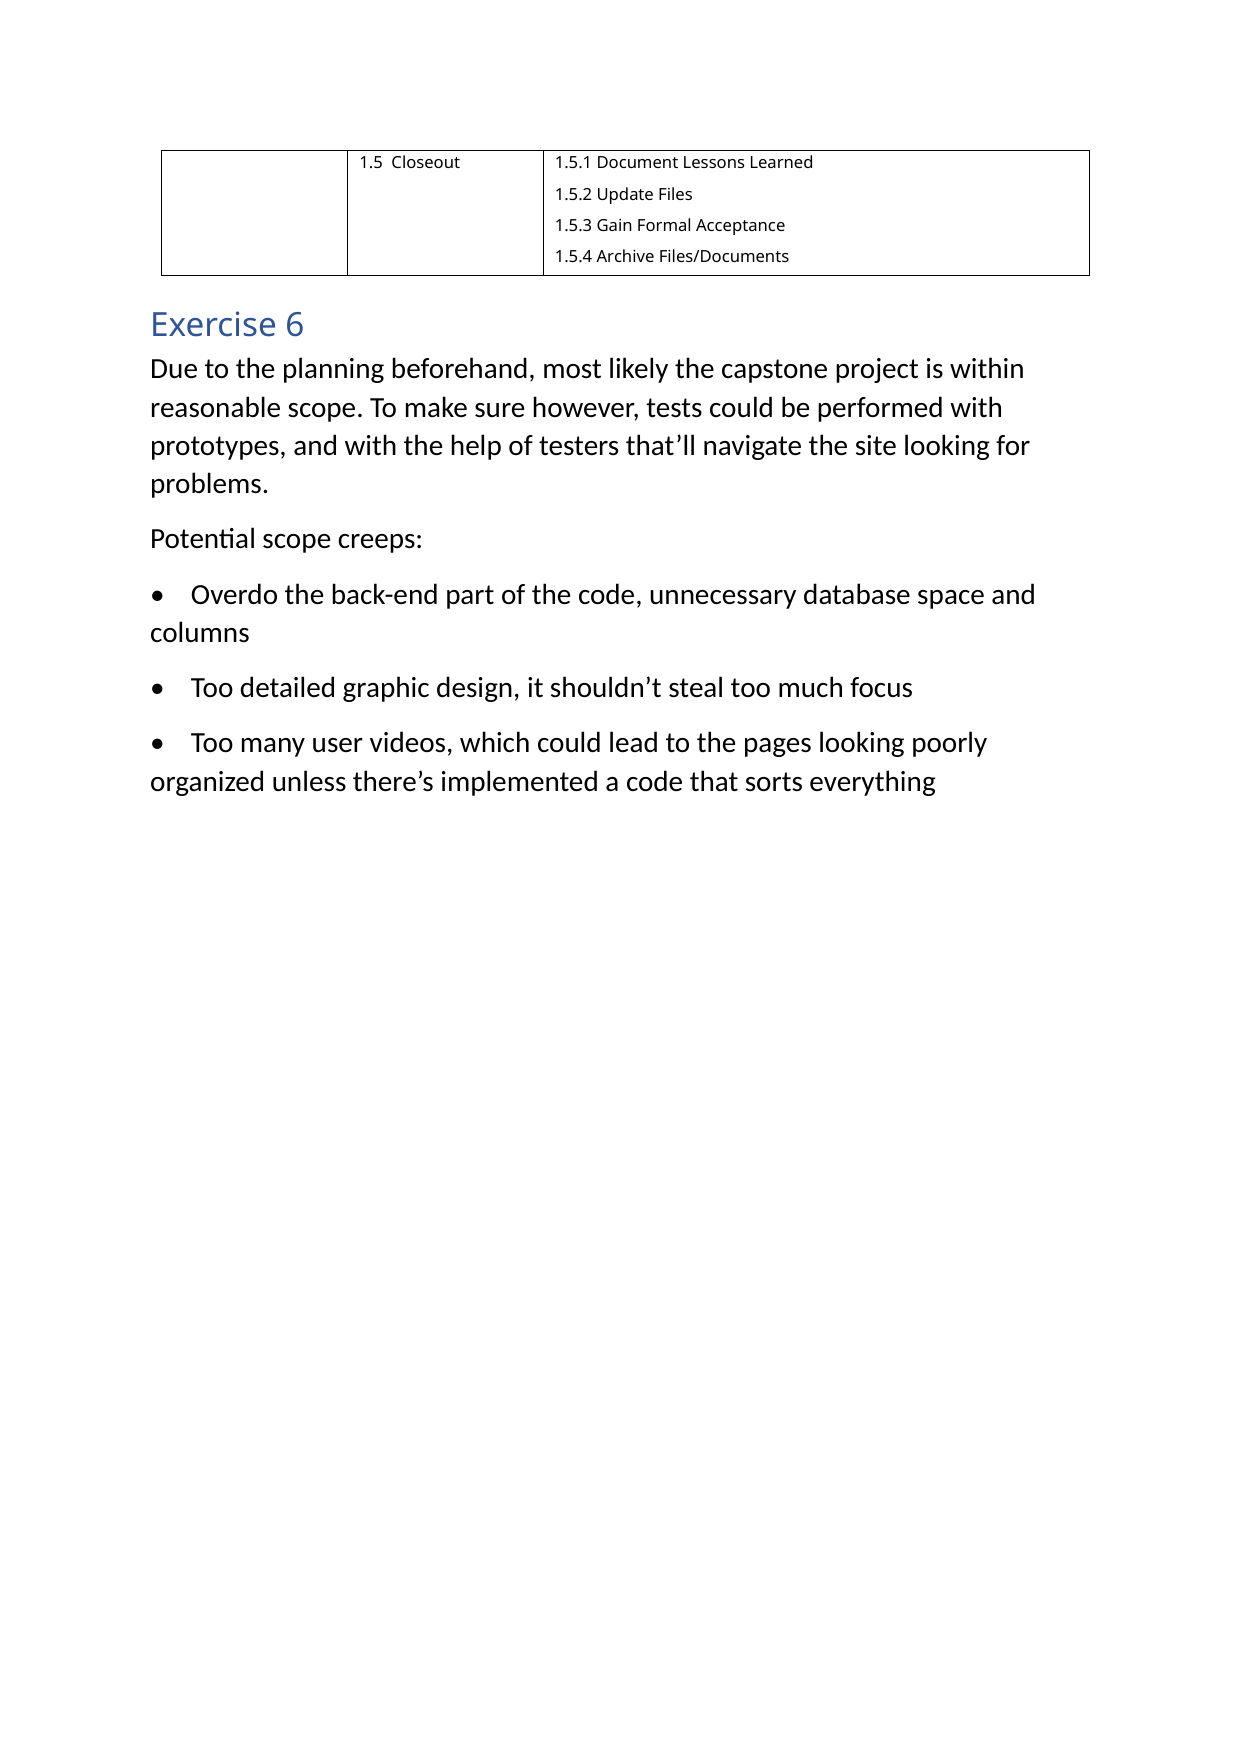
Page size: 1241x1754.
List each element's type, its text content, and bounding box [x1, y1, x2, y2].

text Potential scope creeps: [150, 521, 1090, 556]
table_cell 1.5.1 Document Lessons Learned 1.5.2 Update Files 1.5.3 Gain Formal Acceptance 1.5.4 Archive Files/Documents [544, 151, 1089, 275]
text • Overdo the back-end part of the code, unnecessary database space and columns [150, 576, 1090, 650]
text • Too many user videos, which could lead to the pages looking poorly organized unless there’s implemented a code that sorts everything [150, 724, 1090, 798]
text Due to the planning beforehand, most likely the capstone project is within reasonable scope. To make sure however, tests could be performed with prototypes, and with the help of testers that’ll navigate the site looking for problems. [150, 350, 1090, 501]
subtitle Exercise 6 [150, 301, 1090, 347]
text • Too detailed graphic design, it shouldn’t steal too much focus [150, 669, 1090, 705]
table_cell 1.5 Closeout [348, 151, 543, 275]
